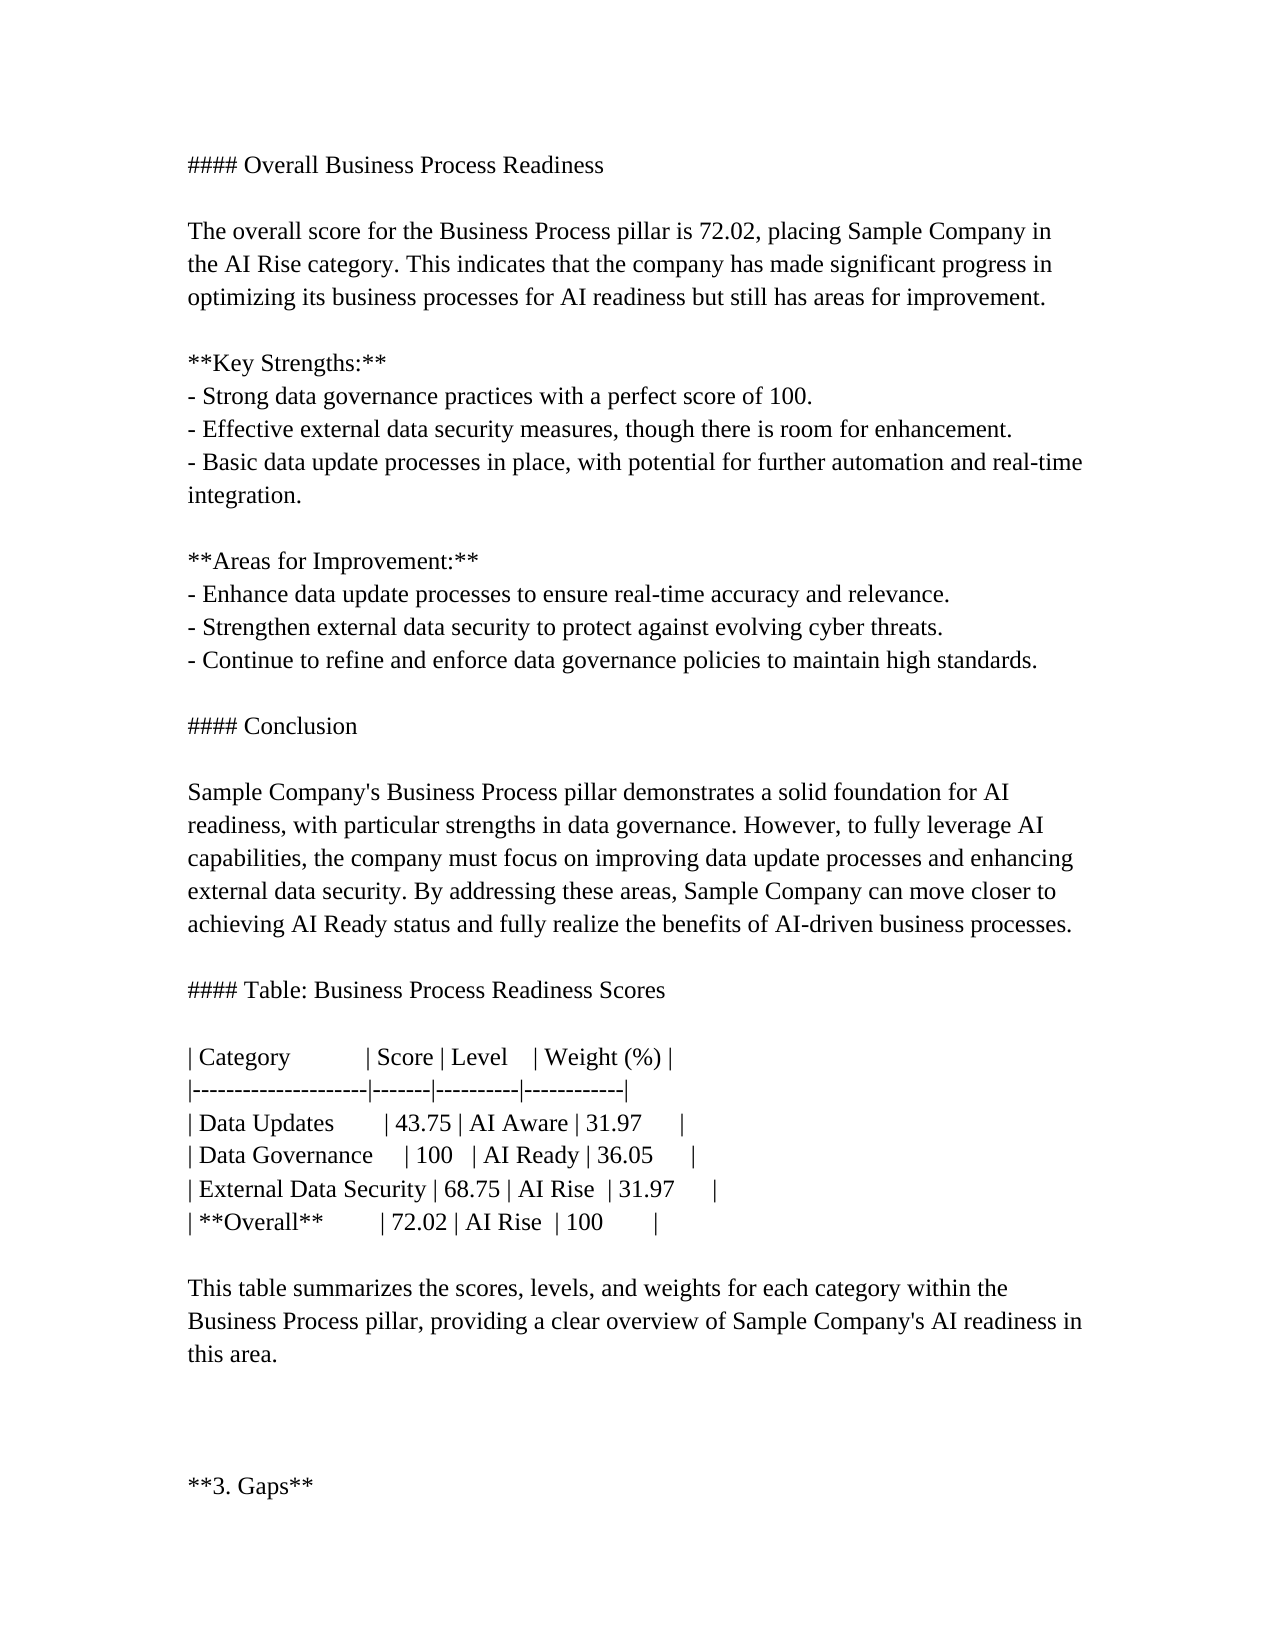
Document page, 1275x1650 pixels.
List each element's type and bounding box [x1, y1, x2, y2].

text [187, 150, 1087, 1499]
